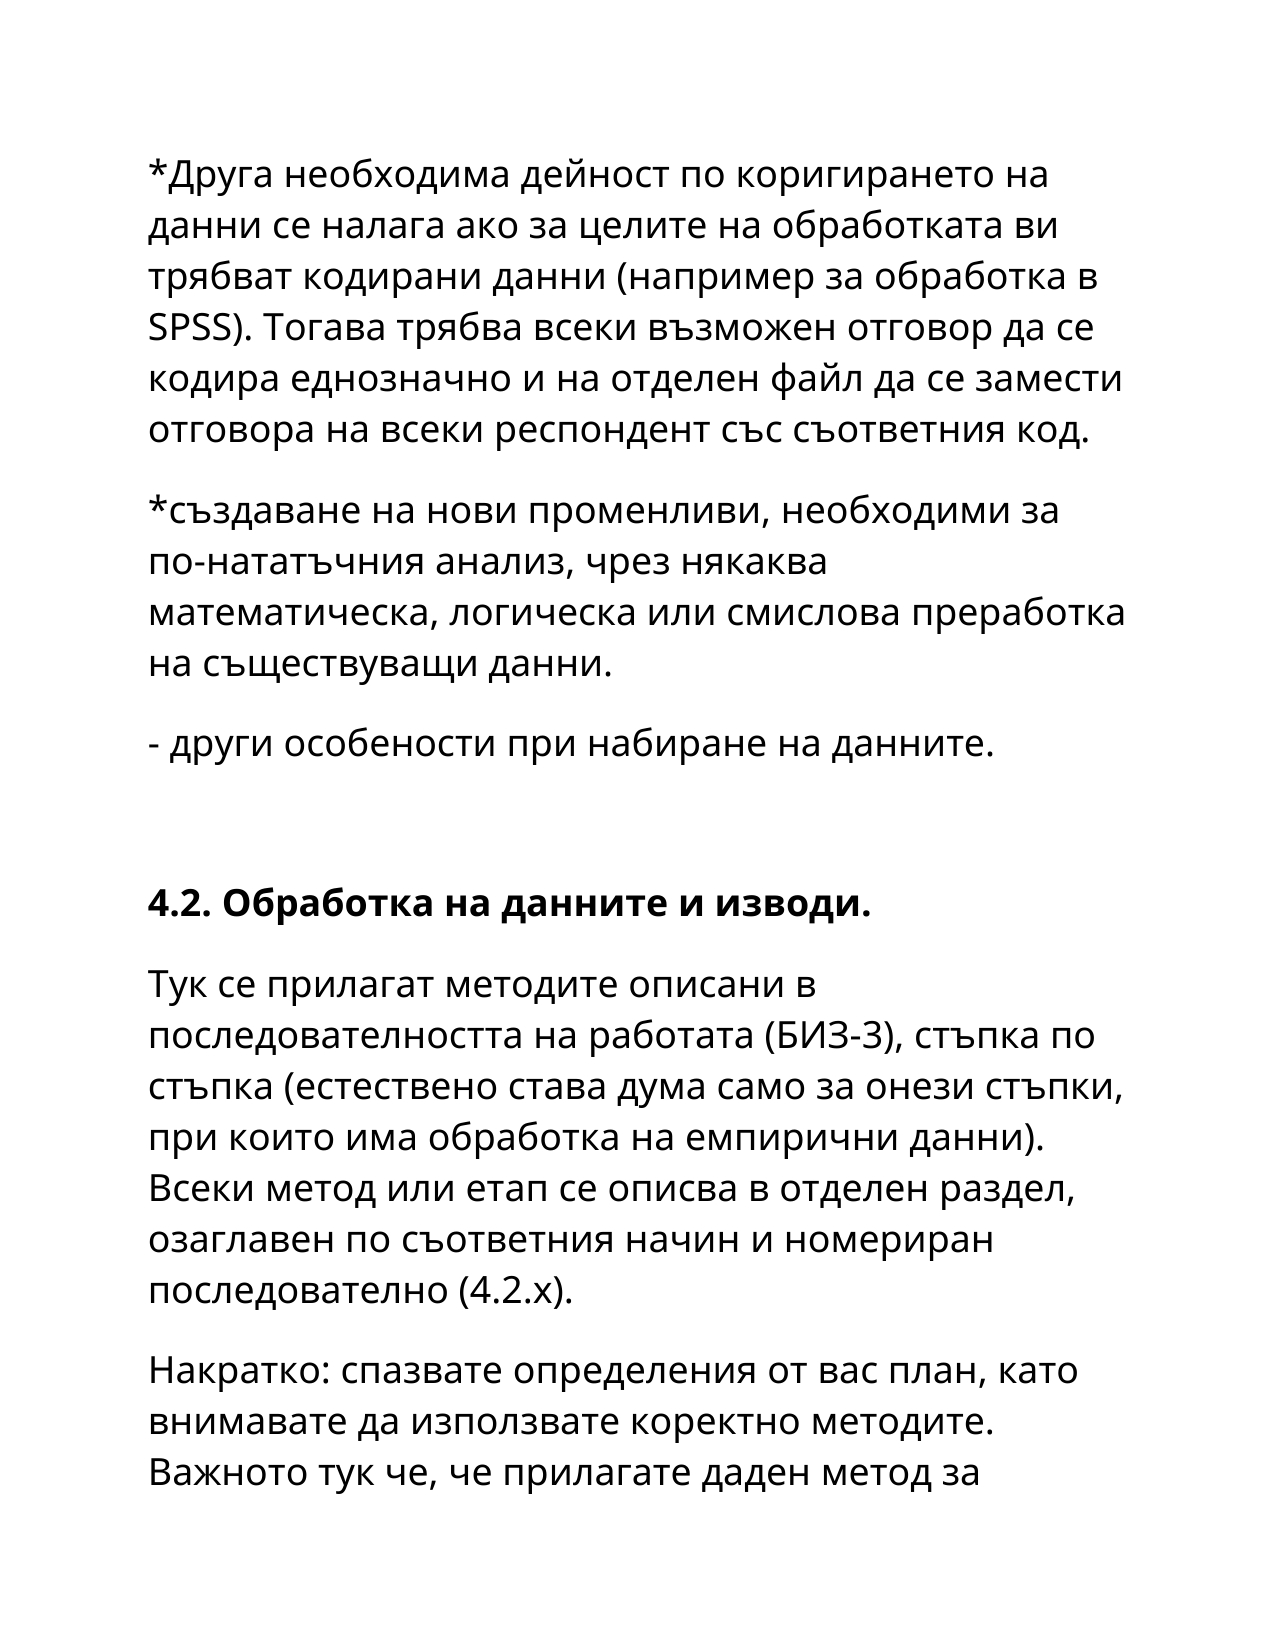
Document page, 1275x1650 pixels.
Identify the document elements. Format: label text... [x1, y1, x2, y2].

text - други особености при набиране на данните. [148, 716, 1127, 767]
text 4.2. Обработка на данните и изводи. [148, 877, 1127, 928]
text *Друга необходима дейност по коригирането на данни се налага ако за целите на обработката ви трябват кодирани данни (например за обработка в SPSS). Тогава трябва всеки възможен отговор да се кодира еднозначно и на отделен файл да се замести отговора на всеки респондент със съответния код. [148, 148, 1127, 454]
text *създаване на нови променливи, необходими за по-нататъчния анализ, чрез някаква математическа, логическа или смислова преработка на съществуващи данни. [148, 483, 1127, 687]
text Тук се прилагат методите описани в последователността на работата (БИЗ-3), стъпка по стъпка (естествено става дума само за онези стъпки, при които има обработка на емпирични данни). Всеки метод или етап се описва в отделен раздел, озаглавен по съответния начин и номериран последователно (4.2.х). [148, 957, 1127, 1314]
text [148, 1343, 1127, 1497]
